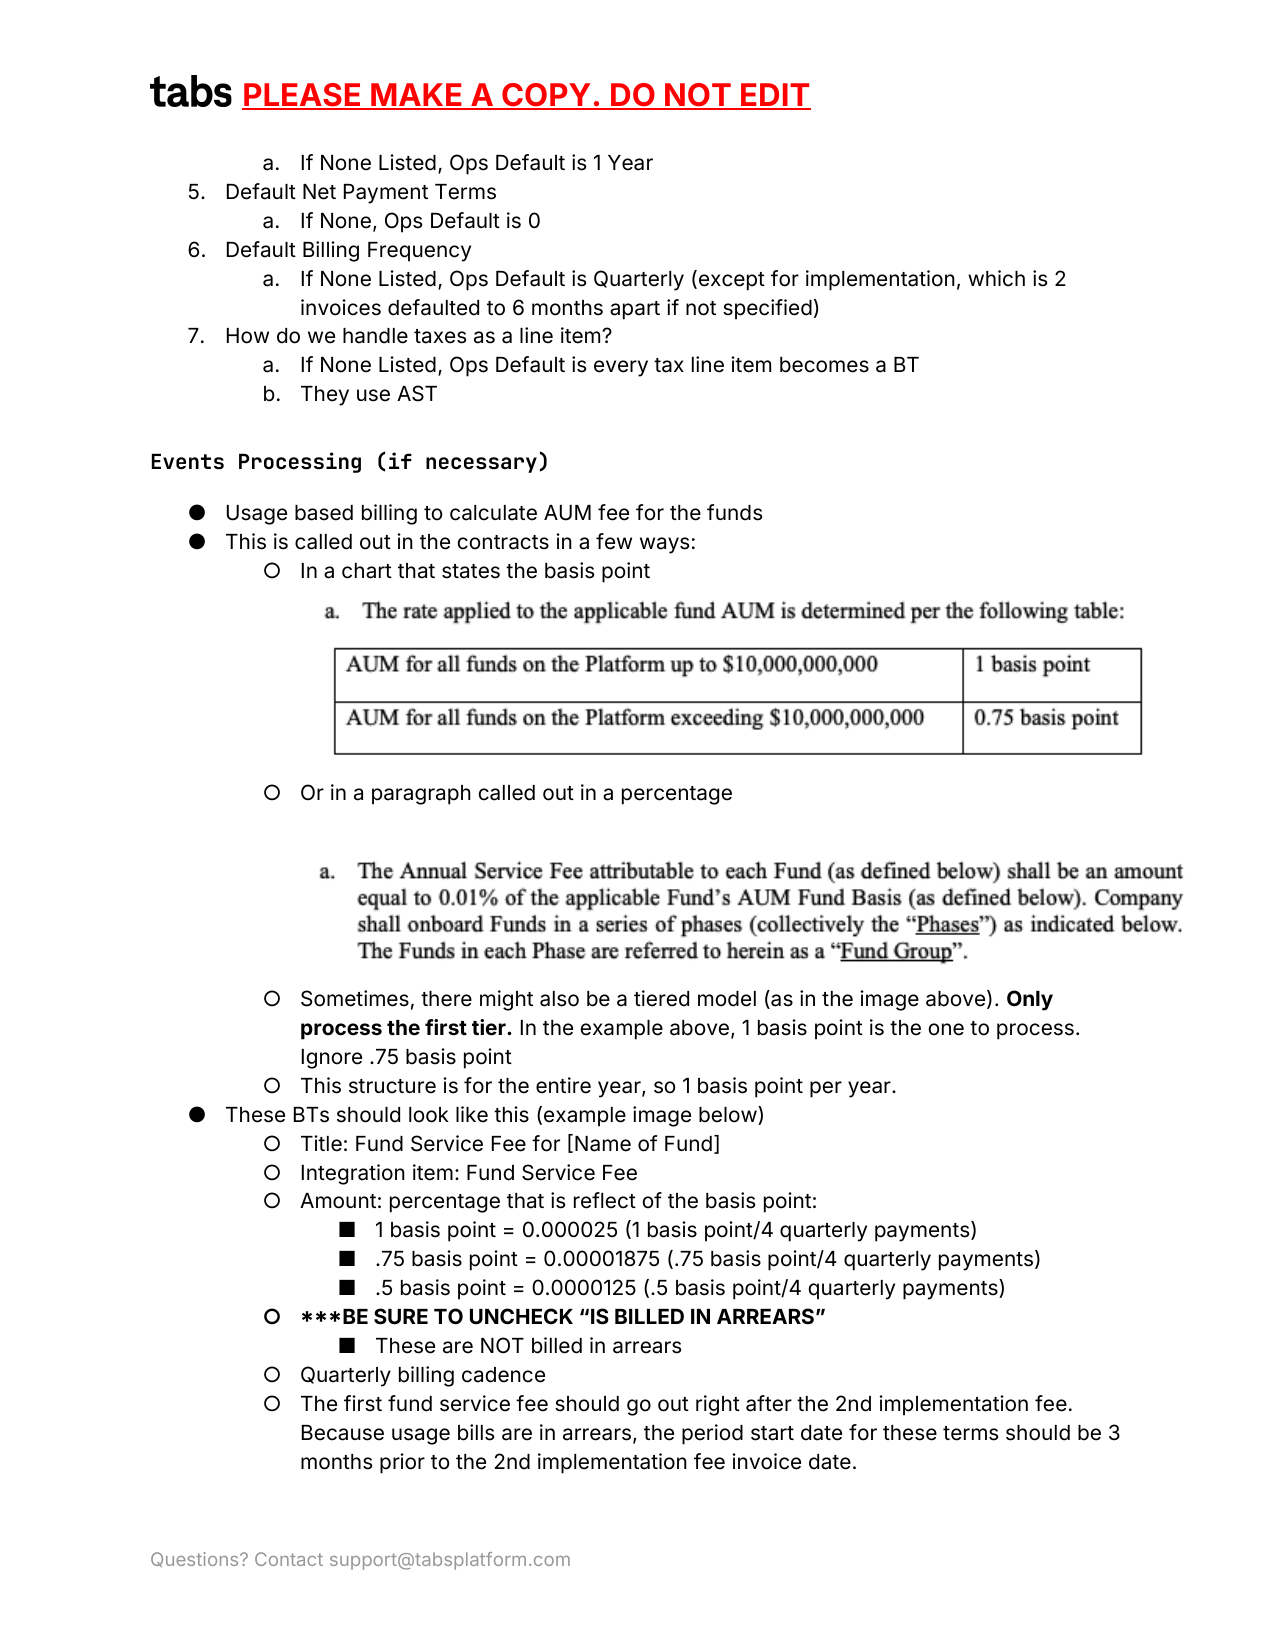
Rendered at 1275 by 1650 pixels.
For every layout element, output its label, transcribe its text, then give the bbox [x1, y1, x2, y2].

list Usage based billing to calculate AUM fee for the funds [187, 501, 1125, 526]
list These BTs should look like this (example image below) [187, 1102, 1125, 1127]
list If None Listed, Ops Default is 1 Year [262, 150, 1125, 175]
list These are NOT billed in arrears [337, 1333, 1125, 1359]
list If None Listed, Ops Default is Quarterly (except for implementation, which is 2 invoices defaulted to 6 months apart if not specified) [262, 266, 1125, 320]
list How do we handle taxes as a line item? [187, 324, 1125, 349]
list The first fund service fee should go out right after the 2nd implementation fee. Because usage bills are in arrears, the period start date for these terms should be 3 months prior to the 2nd implementation fee invoice date. [262, 1391, 1125, 1474]
list This structure is for the entire year, so 1 basis point per year. [262, 1073, 1125, 1098]
list Integration item: Fund Service Fee [262, 1160, 1125, 1185]
list They use AST [262, 382, 1125, 407]
list Default Billing Frequency [187, 237, 1125, 262]
list Default Net Payment Terms [187, 179, 1125, 204]
list .75 basis point = 0.00001875 (.75 basis point/4 quarterly payments) [337, 1247, 1125, 1272]
list Title: Fund Service Fee for [Name of Fund] [262, 1131, 1125, 1156]
list Quarterly billing cadence [262, 1362, 1125, 1388]
subtitle Events Processing (if necessary) [150, 448, 1125, 476]
list Sometimes, there might also be a tiered model (as in the image above). Only process the first tier. In the example above, 1 basis point is the one to process. Ignore .75 basis point [262, 986, 1125, 1069]
list In a chart that states the basis point [262, 558, 1125, 584]
picture [300, 841, 1216, 982]
list .5 basis point = 0.0000125 (.5 basis point/4 quarterly payments) [337, 1276, 1125, 1301]
list Or in a paragraph called out in a percentage [262, 781, 1125, 806]
list This is called out in the contracts in a few ways: [187, 529, 1125, 555]
list ***BE SURE TO UNCHECK “IS BILLED IN ARREARS” [262, 1304, 1125, 1330]
list 1 basis point = 0.000025 (1 basis point/4 quarterly payments) [337, 1218, 1125, 1243]
list If None, Ops Default is 0 [262, 208, 1125, 233]
picture [150, 75, 232, 107]
picture [300, 587, 1172, 777]
list If None Listed, Ops Default is every tax line item becomes a BT [262, 353, 1125, 378]
list Amount: percentage that is reflect of the basis point: [262, 1189, 1125, 1214]
